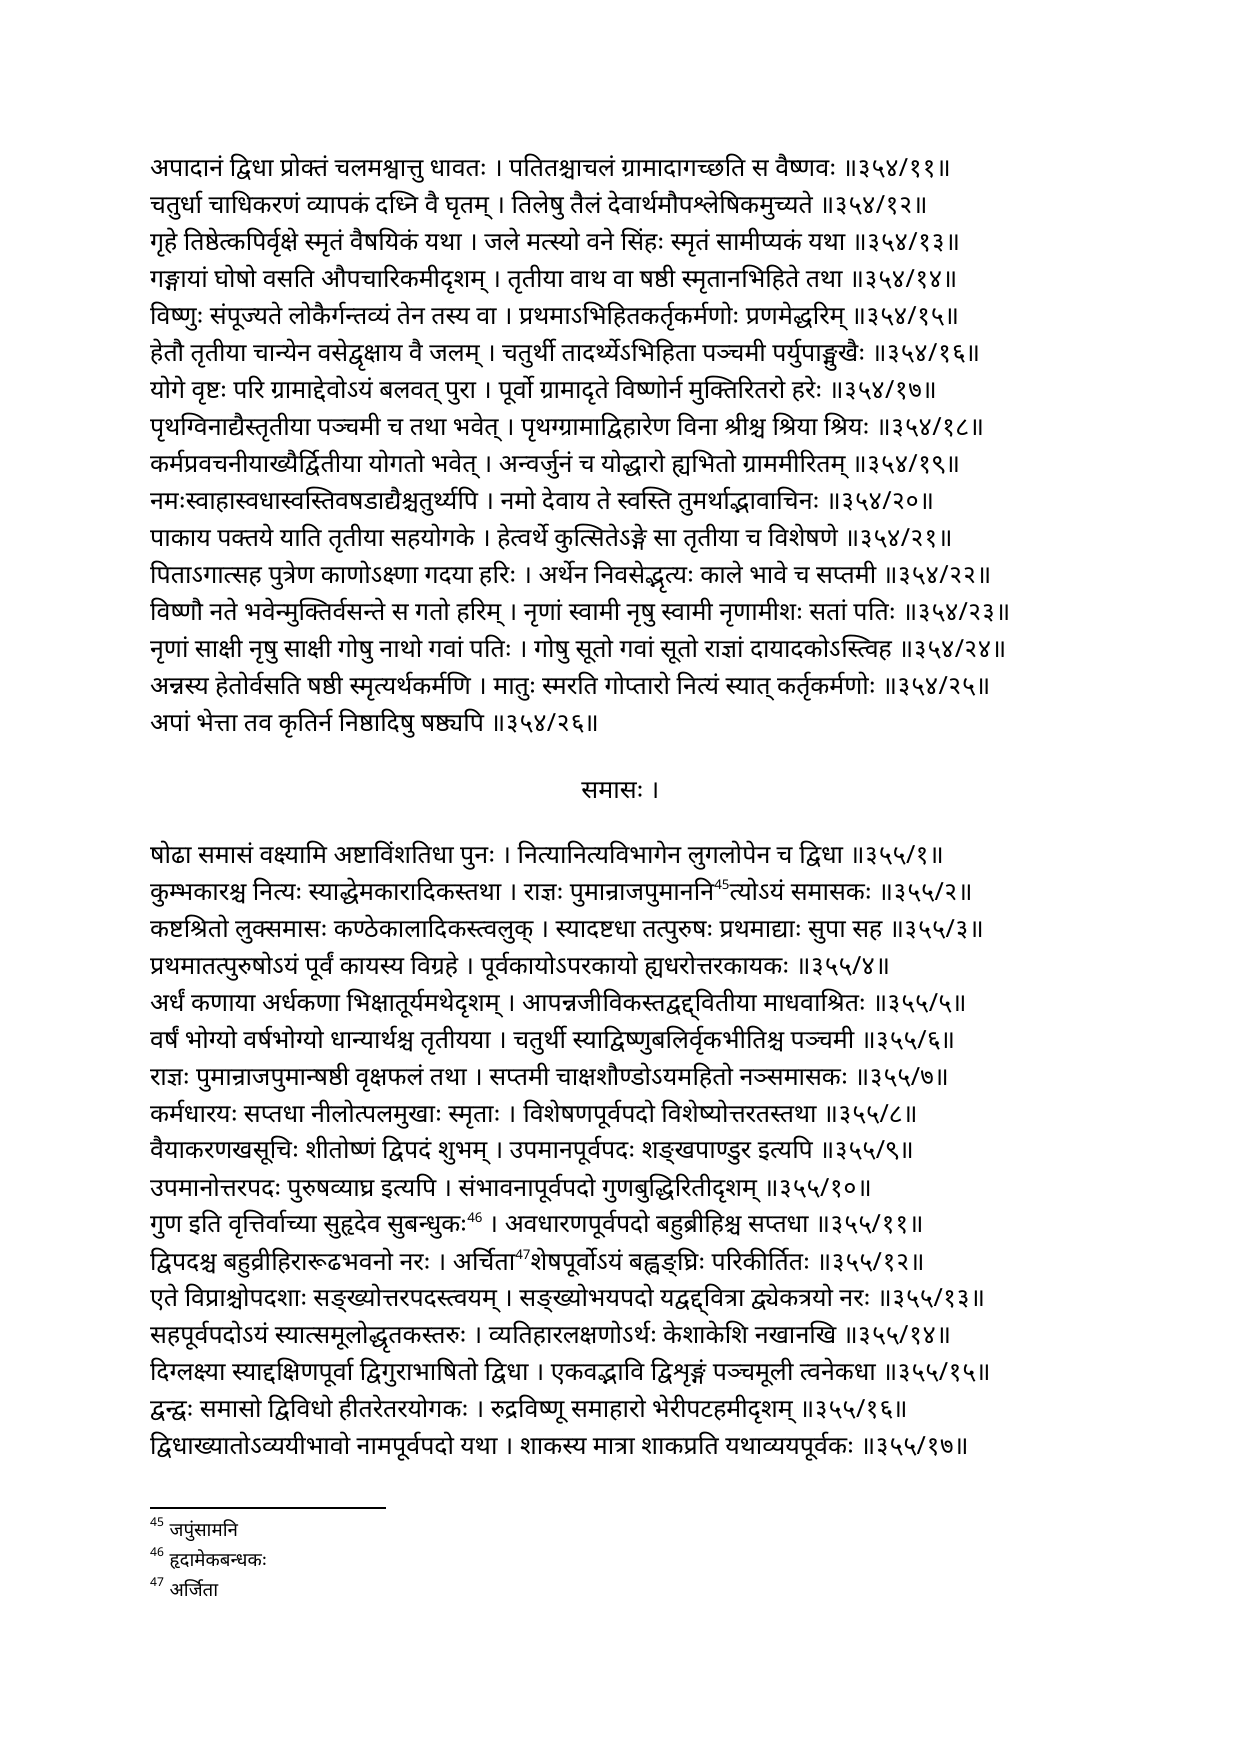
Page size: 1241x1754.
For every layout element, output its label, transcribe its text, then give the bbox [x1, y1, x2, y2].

text पाकाय पक्तये याति तृतीया सहयोगके । हेत्वर्थे कुत्सितेऽङ्गे सा तृतीया च विशेषणे ॥३५४/२१॥ [150, 520, 1090, 557]
text कुम्भकारश्च नित्यः स्याद्धेमकारादिकस्तथा । राज्ञः पुमान्राजपुमाननित्योऽयं समासकः ॥३५५/२॥ [150, 873, 1090, 910]
text अपादानं द्विधा प्रोक्तं चलमश्वात्तु धावतः । पतितश्चाचलं ग्रामादागच्छति स वैष्णवः ॥३५४/११॥ [150, 150, 1090, 187]
text चतुर्धा चाधिकरणं व्यापकं दध्नि वै घृतम् । तिलेषु तैलं देवार्थमौपश्लेषिकमुच्यते ॥३५४/१२॥ [150, 187, 1090, 224]
text दिग्लक्ष्या स्याद्दक्षिणपूर्वा द्विगुराभाषितो द्विधा । एकवद्भावि द्विशृङ्गं पञ्चमूली त्वनेकधा ॥३५५/१५॥ [150, 1354, 1090, 1391]
text वैयाकरणखसूचिः शीतोष्णं द्विपदं शुभम् । उपमानपूर्वपदः शङ्खपाण्डुर इत्यपि ॥३५५/९॥ [150, 1132, 1090, 1169]
text सहपूर्वपदोऽयं स्यात्समूलोद्धृतकस्तरुः । व्यतिहारलक्षणोऽर्थः केशाकेशि नखानखि ॥३५५/१४॥ [150, 1317, 1090, 1354]
text योगे वृष्टः परि ग्रामाद्देवोऽयं बलवत् पुरा । पूर्वो ग्रामादृते विष्णोर्न मुक्तिरितरो हरेः ॥३५४/१७॥ [150, 372, 1090, 409]
text अर्धं कणाया अर्धकणा भिक्षातूर्यमथेदृशम् । आपन्नजीविकस्तद्वद्द्वितीया माधवाश्रितः ॥३५५/५॥ [150, 984, 1090, 1021]
text हेतौ तृतीया चान्येन वसेद्वृक्षाय वै जलम् । चतुर्थी तादर्थ्येऽभिहिता पञ्चमी पर्युपाङ्मुखैः ॥३५४/१६॥ [150, 335, 1090, 372]
text द्विपदश्च बहुव्रीहिरारूढभवनो नरः । अर्चिताशेषपूर्वोऽयं बह्वङ्घ्रिः परिकीर्तितः ॥३५५/१२॥ [150, 1243, 1090, 1280]
text वर्षं भोग्यो वर्षभोग्यो धान्यार्थश्च तृतीयया । चतुर्थी स्याद्विष्णुबलिर्वृकभीतिश्च पञ्चमी ॥३५५/६॥ [150, 1021, 1090, 1058]
text पिताऽगात्सह पुत्रेण काणोऽक्ष्णा गदया हरिः । अर्थेन निवसेद्भृत्यः काले भावे च सप्तमी ॥३५४/२२॥ [150, 557, 1090, 594]
text अपां भेत्ता तव कृतिर्न निष्ठादिषु षष्ठ्यपि ॥३५४/२६॥ [150, 705, 1090, 742]
text प्रथमातत्पुरुषोऽयं पूर्वं कायस्य विग्रहे । पूर्वकायोऽपरकायो ह्यधरोत्तरकायकः ॥३५५/४॥ [150, 947, 1090, 984]
text गङ्गायां घोषो वसति औपचारिकमीदृशम् । तृतीया वाथ वा षष्ठी स्मृतानभिहिते तथा ॥३५४/१४॥ विष्णुः संपूज्यते लोकैर्गन्तव्यं तेन तस्य वा । प्रथमाऽभिहितकर्तृकर्मणोः प्रणमेद्धरिम् ॥३५४/१५॥ [150, 261, 1090, 335]
text नमःस्वाहास्वधास्वस्तिवषडाद्यैश्चतुर्थ्यपि । नमो देवाय ते स्वस्ति तुमर्थाद्भावाचिनः ॥३५४/२०॥ [150, 483, 1090, 520]
text विष्णौ नते भवेन्मुक्तिर्वसन्ते स गतो हरिम् । नृणां स्वामी नृषु स्वामी नृणामीशः सतां पतिः ॥३५४/२३॥ [150, 594, 1090, 631]
text उपमानोत्तरपदः पुरुषव्याघ्र इत्यपि । संभावनापूर्वपदो गुणबुद्धिरितीदृशम् ॥३५५/१०॥ [150, 1169, 1090, 1206]
text एते विप्राश्चोपदशाः सङ्ख्योत्तरपदस्त्वयम् । सङ्ख्योभयपदो यद्वद्द्वित्रा द्व्येकत्रयो नरः ॥३५५/१३॥ [150, 1280, 1090, 1317]
text द्विधाख्यातोऽव्ययीभावो नामपूर्वपदो यथा । शाकस्य मात्रा शाकप्रति यथाव्ययपूर्वकः ॥३५५/१७॥ [150, 1428, 1090, 1465]
text राज्ञः पुमान्राजपुमान्षष्ठी वृक्षफलं तथा । सप्तमी चाक्षशौण्डोऽयमहितो नञ्समासकः ॥३५५/७॥ [150, 1058, 1090, 1095]
text अन्नस्य हेतोर्वसति षष्ठी स्मृत्यर्थकर्मणि । मातुः स्मरति गोप्तारो नित्यं स्यात् कर्तृकर्मणोः ॥३५४/२५॥ [150, 668, 1090, 705]
text कर्मप्रवचनीयाख्यैर्द्वितीया योगतो भवेत् । अन्वर्जुनं च योद्धारो ह्यभितो ग्राममीरितम् ॥३५४/१९॥ [150, 446, 1090, 483]
text कर्मधारयः सप्तधा नीलोत्पलमुखाः स्मृताः । विशेषणपूर्वपदो विशेष्योत्तरतस्तथा ॥३५५/८॥ [150, 1095, 1090, 1132]
text पृथग्विनाद्यैस्तृतीया पञ्चमी च तथा भवेत् । पृथग्ग्रामाद्विहारेण विना श्रीश्च श्रिया श्रियः ॥३५४/१८॥ [150, 409, 1090, 446]
text षोढा समासं वक्ष्यामि अष्टाविंशतिधा पुनः । नित्यानित्यविभागेन लुगलोपेन च द्विधा ॥३५५/१॥ [150, 836, 1090, 873]
text द्वन्द्वः समासो द्विविधो हीतरेतरयोगकः । रुद्रविष्णू समाहारो भेरीपटहमीदृशम् ॥३५५/१६॥ [150, 1391, 1090, 1428]
text नृणां साक्षी नृषु साक्षी गोषु नाथो गवां पतिः । गोषु सूतो गवां सूतो राज्ञां दायादकोऽस्त्विह ॥३५४/२४॥ [150, 631, 1090, 668]
text गृहे तिष्ठेत्कपिर्वृक्षे स्मृतं वैषयिकं यथा । जले मत्स्यो वने सिंहः स्मृतं सामीप्यकं यथा ॥३५४/१३॥ [150, 224, 1090, 261]
text कष्टश्रितो लुक्समासः कण्ठेकालादिकस्त्वलुक् । स्यादष्टधा तत्पुरुषः प्रथमाद्याः सुपा सह ॥३५५/३॥ [150, 910, 1090, 947]
text समासः । [150, 742, 1090, 836]
text गुण इति वृत्तिर्वाच्या सुहृदेव सुबन्धुकः । अवधारणपूर्वपदो बहुब्रीहिश्च सप्तधा ॥३५५/११॥ [150, 1206, 1090, 1243]
